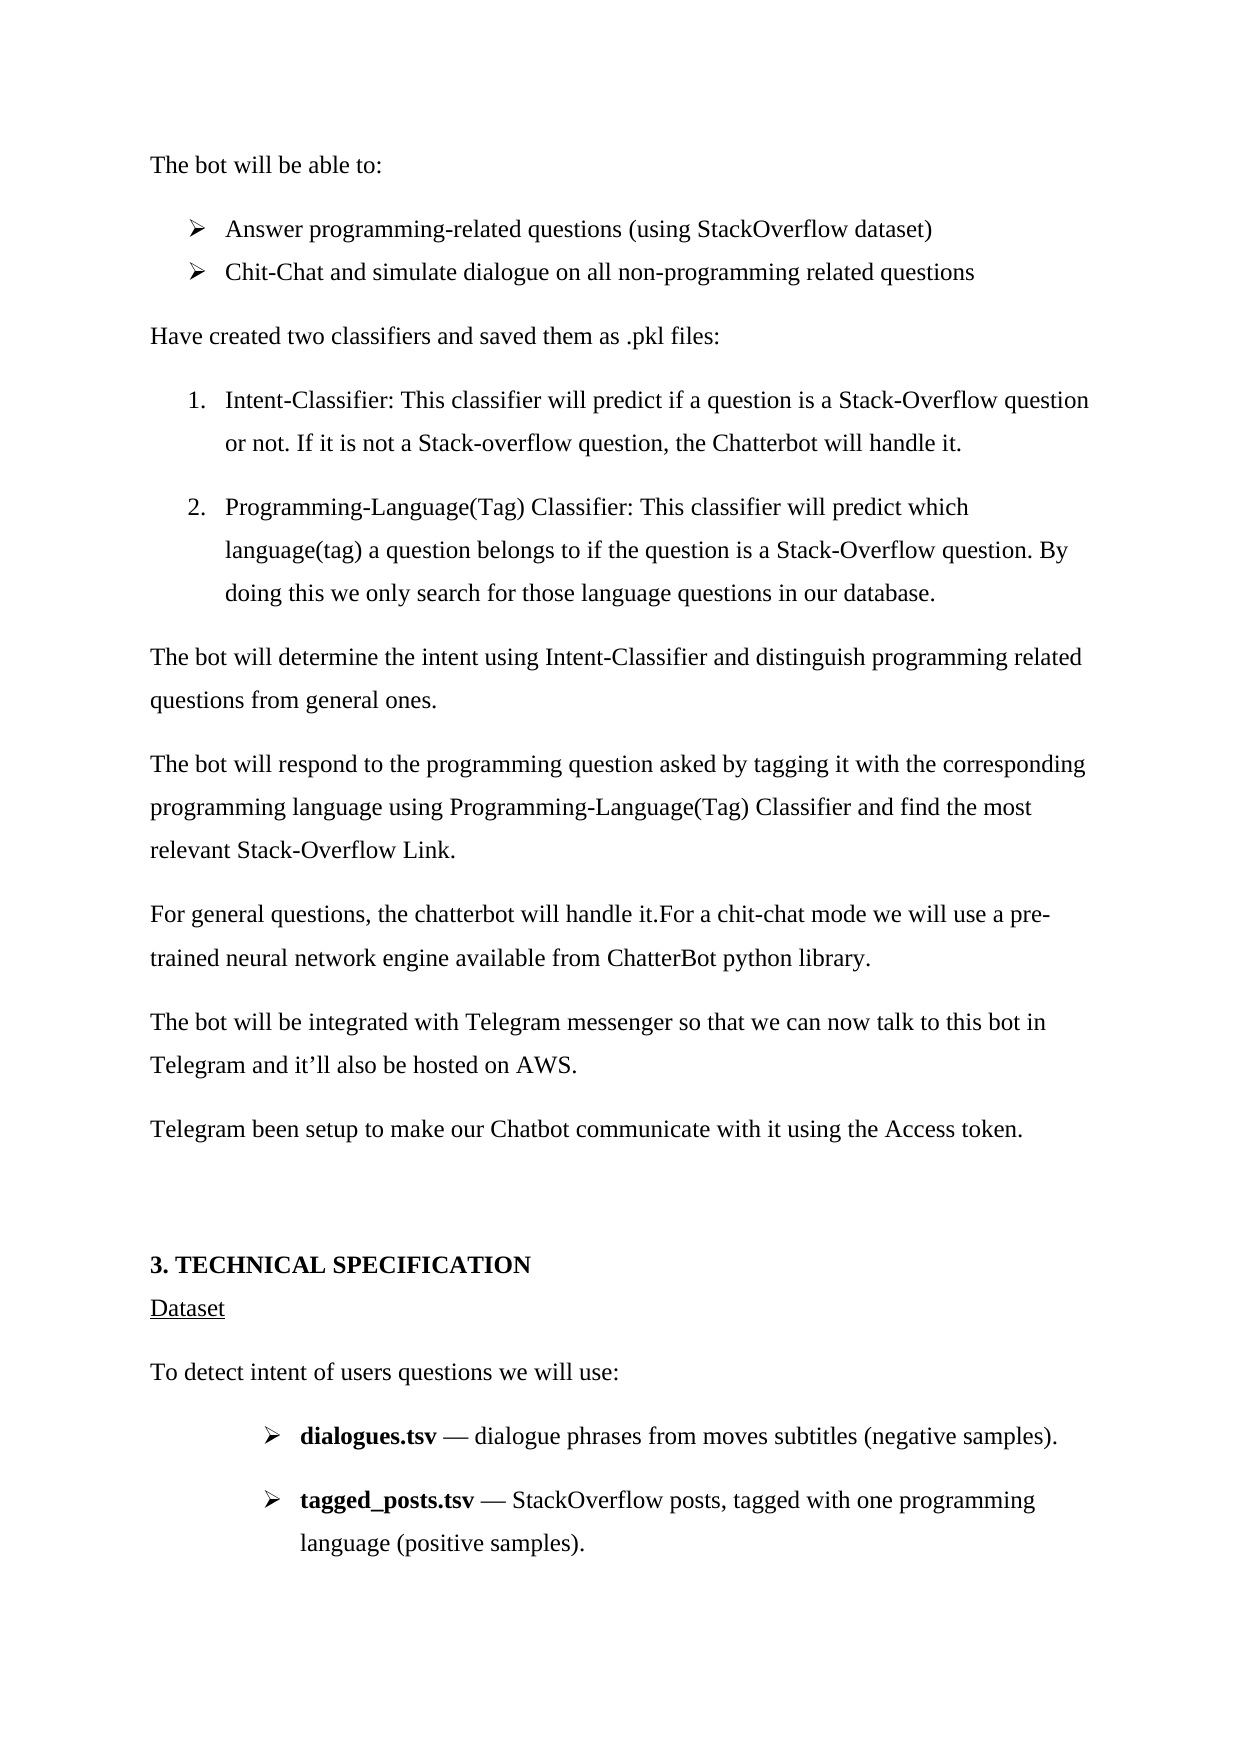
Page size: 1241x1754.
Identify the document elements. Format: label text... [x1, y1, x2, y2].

list Chit-Chat and simulate dialogue on all non-programming related questions [187, 257, 1090, 286]
text The bot will respond to the programming question asked by tagging it with the corresponding programming language using Programming-Language(Tag) Classifier and find the most relevant Stack-Overflow Link. [150, 749, 1090, 864]
list tagged_posts.tsv — StackOverflow posts, tagged with one programming language (positive samples). [262, 1485, 1090, 1557]
list Answer programming-related questions (using StackOverflow dataset) [187, 214, 1090, 243]
text Telegram been setup to make our Chatbot communicate with it using the Access token. [150, 1114, 1090, 1142]
text The bot will be integrated with Telegram messenger so that we can now talk to this bot in Telegram and it’ll also be hosted on AWS. [150, 1007, 1090, 1078]
list dialogues.tsv — dialogue phrases from moves subtitles (negative samples). [262, 1421, 1090, 1450]
text The bot will determine the intent using Intent-Classifier and distinguish programming related questions from general ones. [150, 642, 1090, 714]
text Dataset [150, 1293, 1090, 1322]
subtitle 3. TECHNICAL SPECIFICATION [150, 1250, 1090, 1279]
list Intent-Classifier: This classifier will predict if a question is a Stack-Overflow question or not. If it is not a Stack-overflow question, the Chatterbot will handle it. [187, 385, 1090, 457]
text Have created two classifiers and saved them as .pkl files: [150, 321, 1090, 350]
text The bot will be able to: [150, 150, 1090, 179]
text To detect intent of users questions we will use: [150, 1357, 1090, 1386]
text For general questions, the chatterbot will handle it.For a chit-chat mode we will use a pre-trained neural network engine available from ChatterBot python library. [150, 899, 1090, 971]
list Programming-Language(Tag) Classifier: This classifier will predict which language(tag) a question belongs to if the question is a Stack-Overflow question. By doing this we only search for those language questions in our database. [187, 492, 1090, 607]
